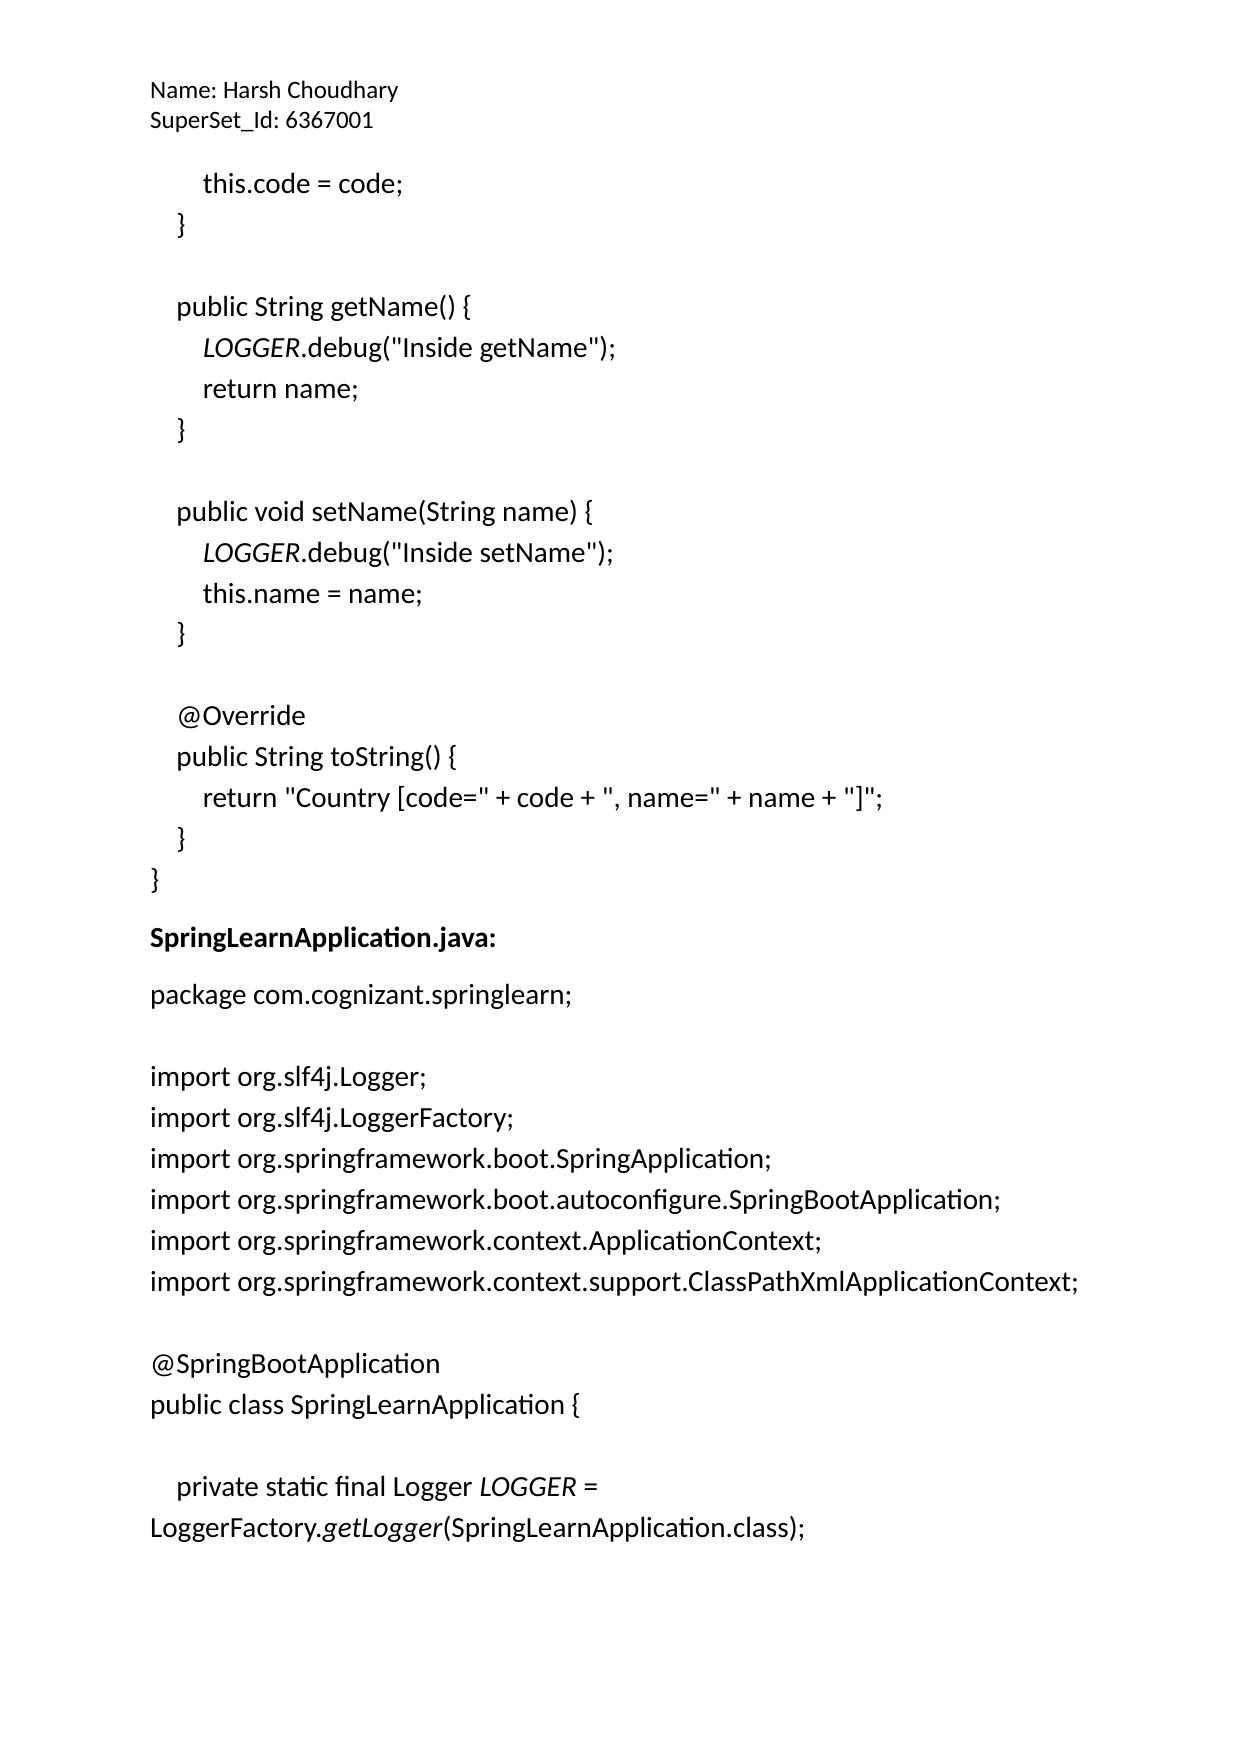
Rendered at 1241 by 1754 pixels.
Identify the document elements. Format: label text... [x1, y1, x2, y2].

text SpringLearnApplication.java: [150, 919, 1090, 954]
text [150, 165, 1090, 897]
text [150, 976, 1090, 1585]
